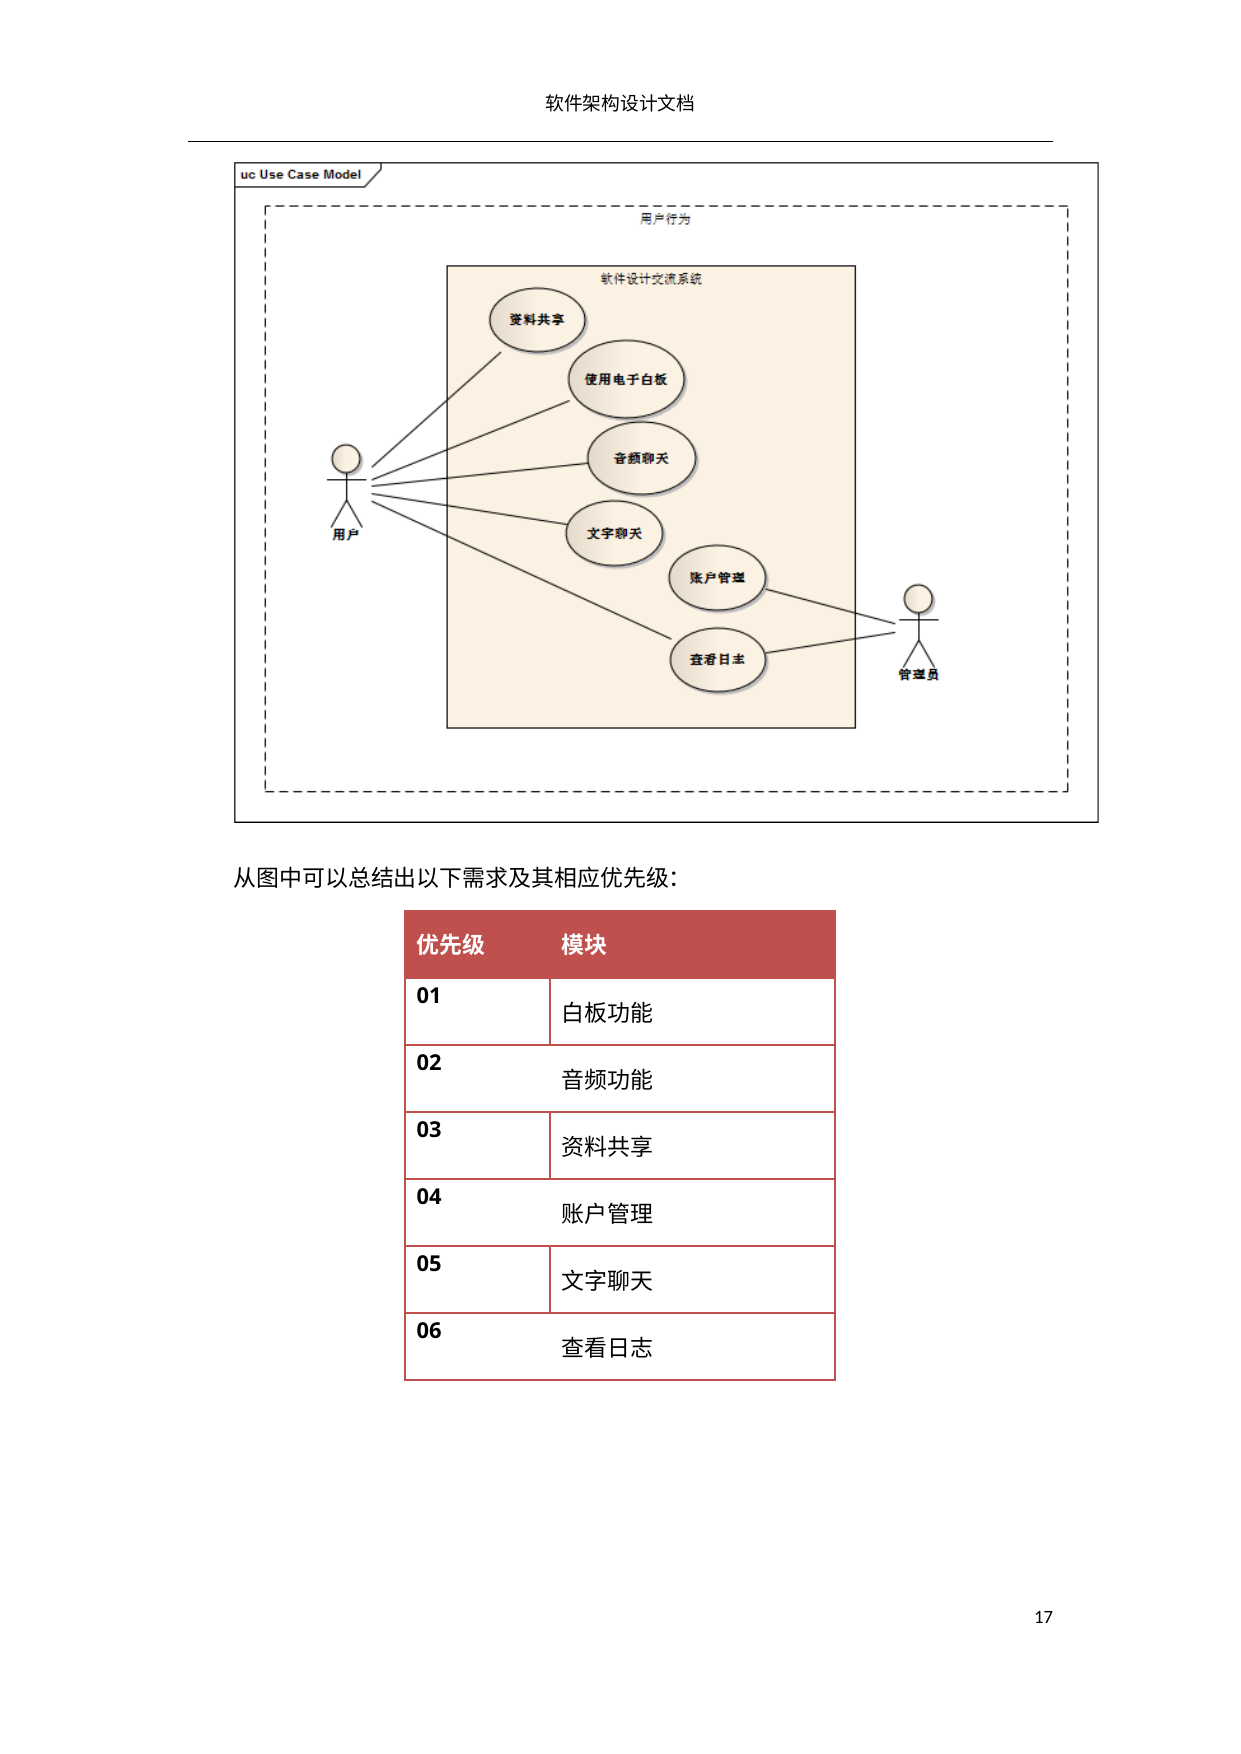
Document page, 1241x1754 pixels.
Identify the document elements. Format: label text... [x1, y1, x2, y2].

table_cell 查看日志 [550, 1314, 834, 1379]
table_cell 账户管理 [550, 1180, 834, 1245]
table_cell 03 [406, 1113, 549, 1178]
text 从图中可以总结出以下需求及其相应优先级： [187, 844, 1053, 909]
table_cell 文字聊天 [551, 1247, 834, 1312]
table_cell 白板功能 [551, 979, 834, 1044]
table_header 模块 [550, 912, 834, 977]
table_cell 04 [406, 1180, 550, 1245]
table_cell 02 [406, 1046, 550, 1111]
table_header 优先级 [406, 912, 550, 977]
picture [233, 162, 1099, 823]
table_cell 音频功能 [550, 1046, 834, 1111]
table_cell 06 [406, 1314, 550, 1379]
table_cell 05 [406, 1247, 549, 1312]
table_cell 资料共享 [551, 1113, 834, 1178]
table_cell 01 [406, 979, 549, 1044]
